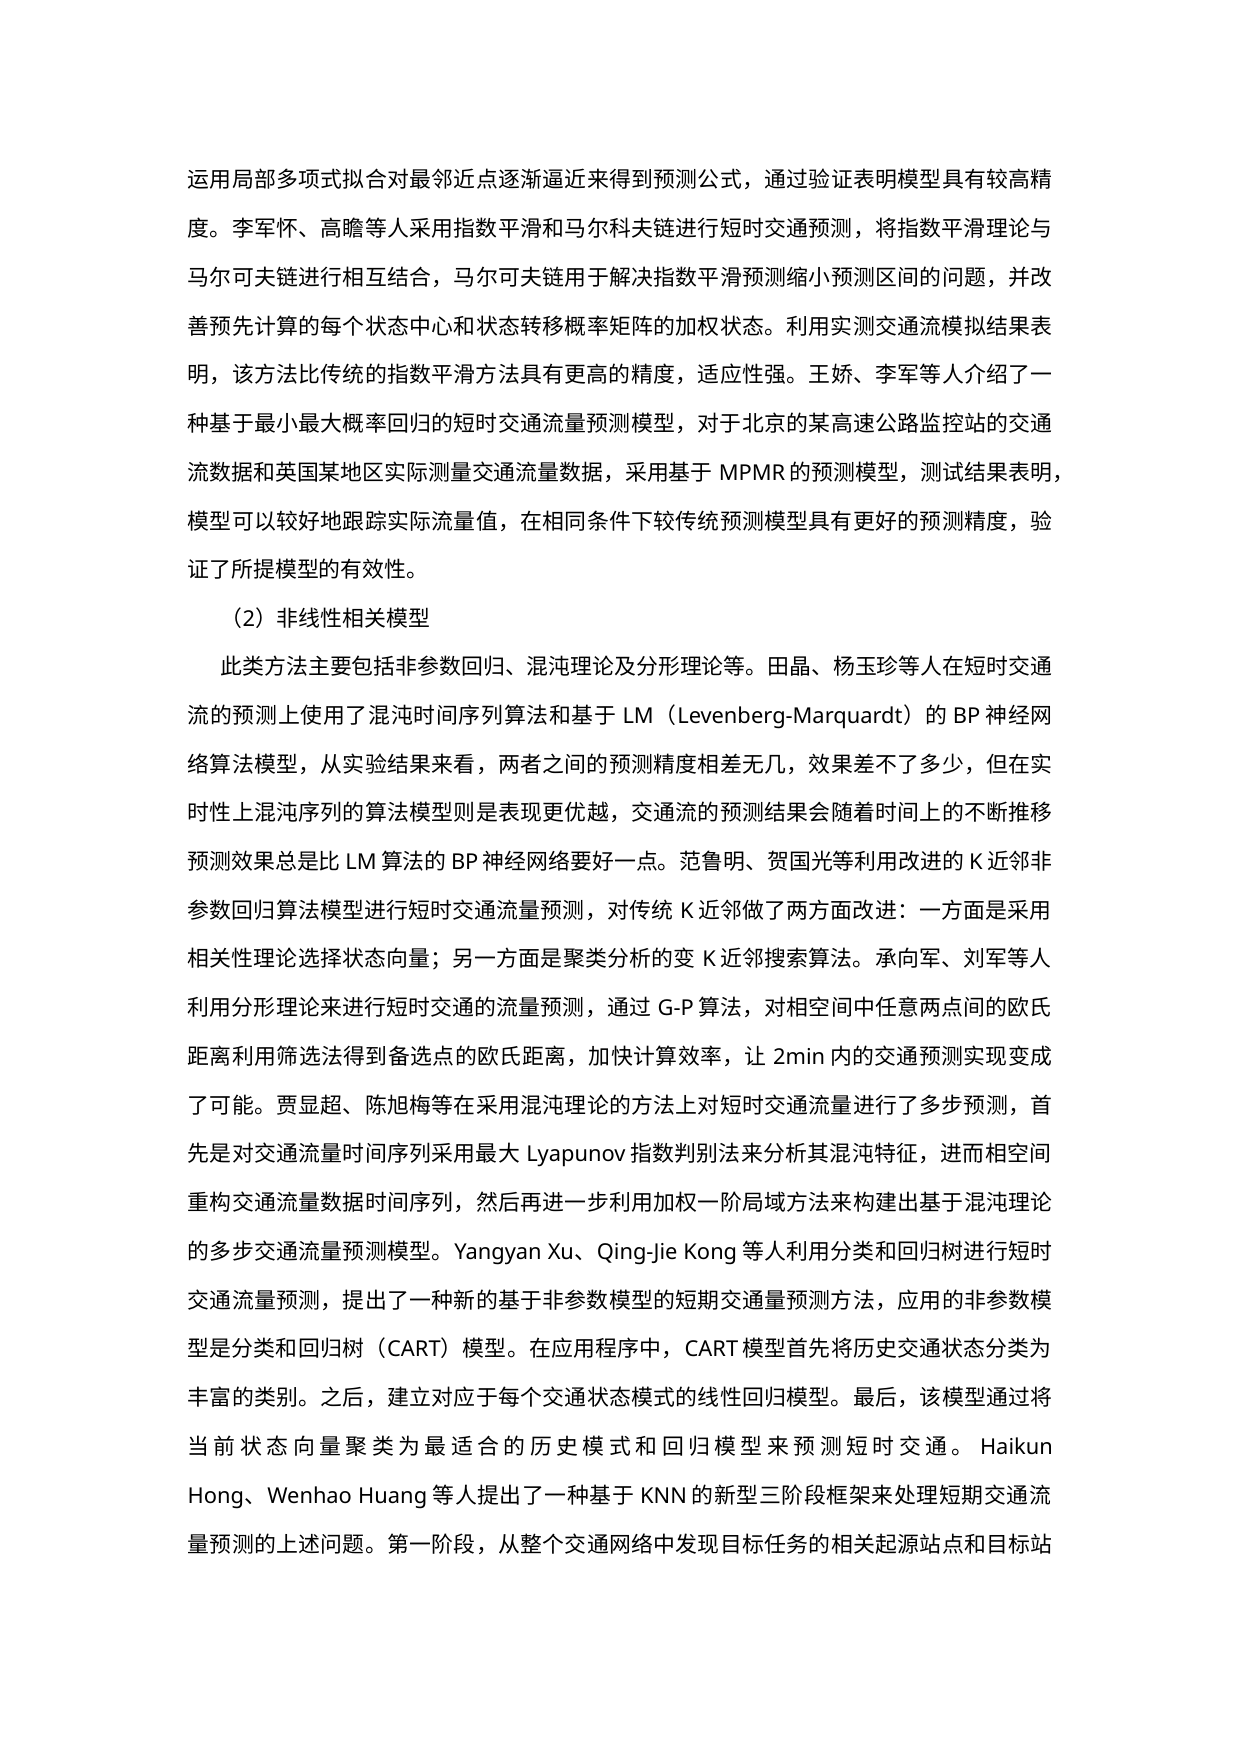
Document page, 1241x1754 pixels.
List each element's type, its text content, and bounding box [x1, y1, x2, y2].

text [187, 162, 1053, 584]
text （2）非线性相关模型 [187, 600, 1053, 633]
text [187, 649, 1053, 1559]
